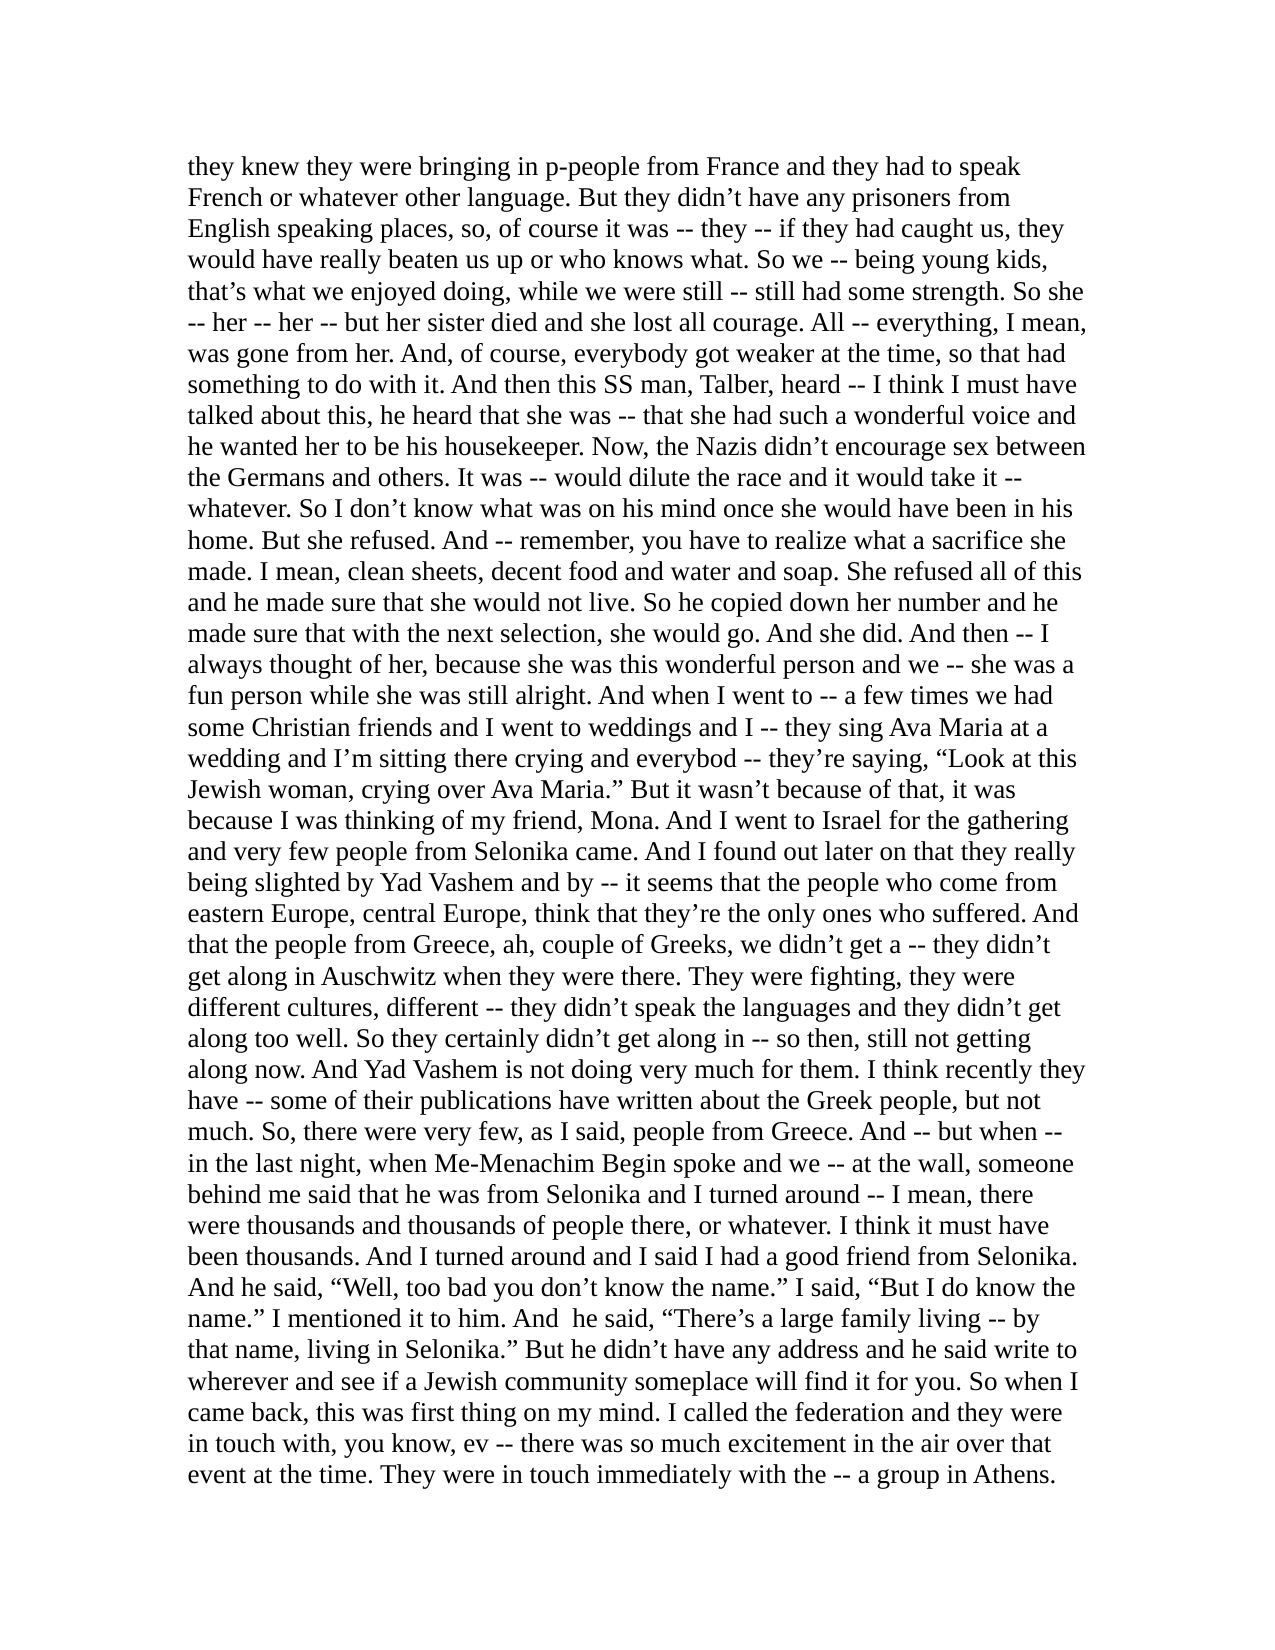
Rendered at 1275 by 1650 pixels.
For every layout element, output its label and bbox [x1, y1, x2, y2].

text [187, 150, 1087, 1489]
